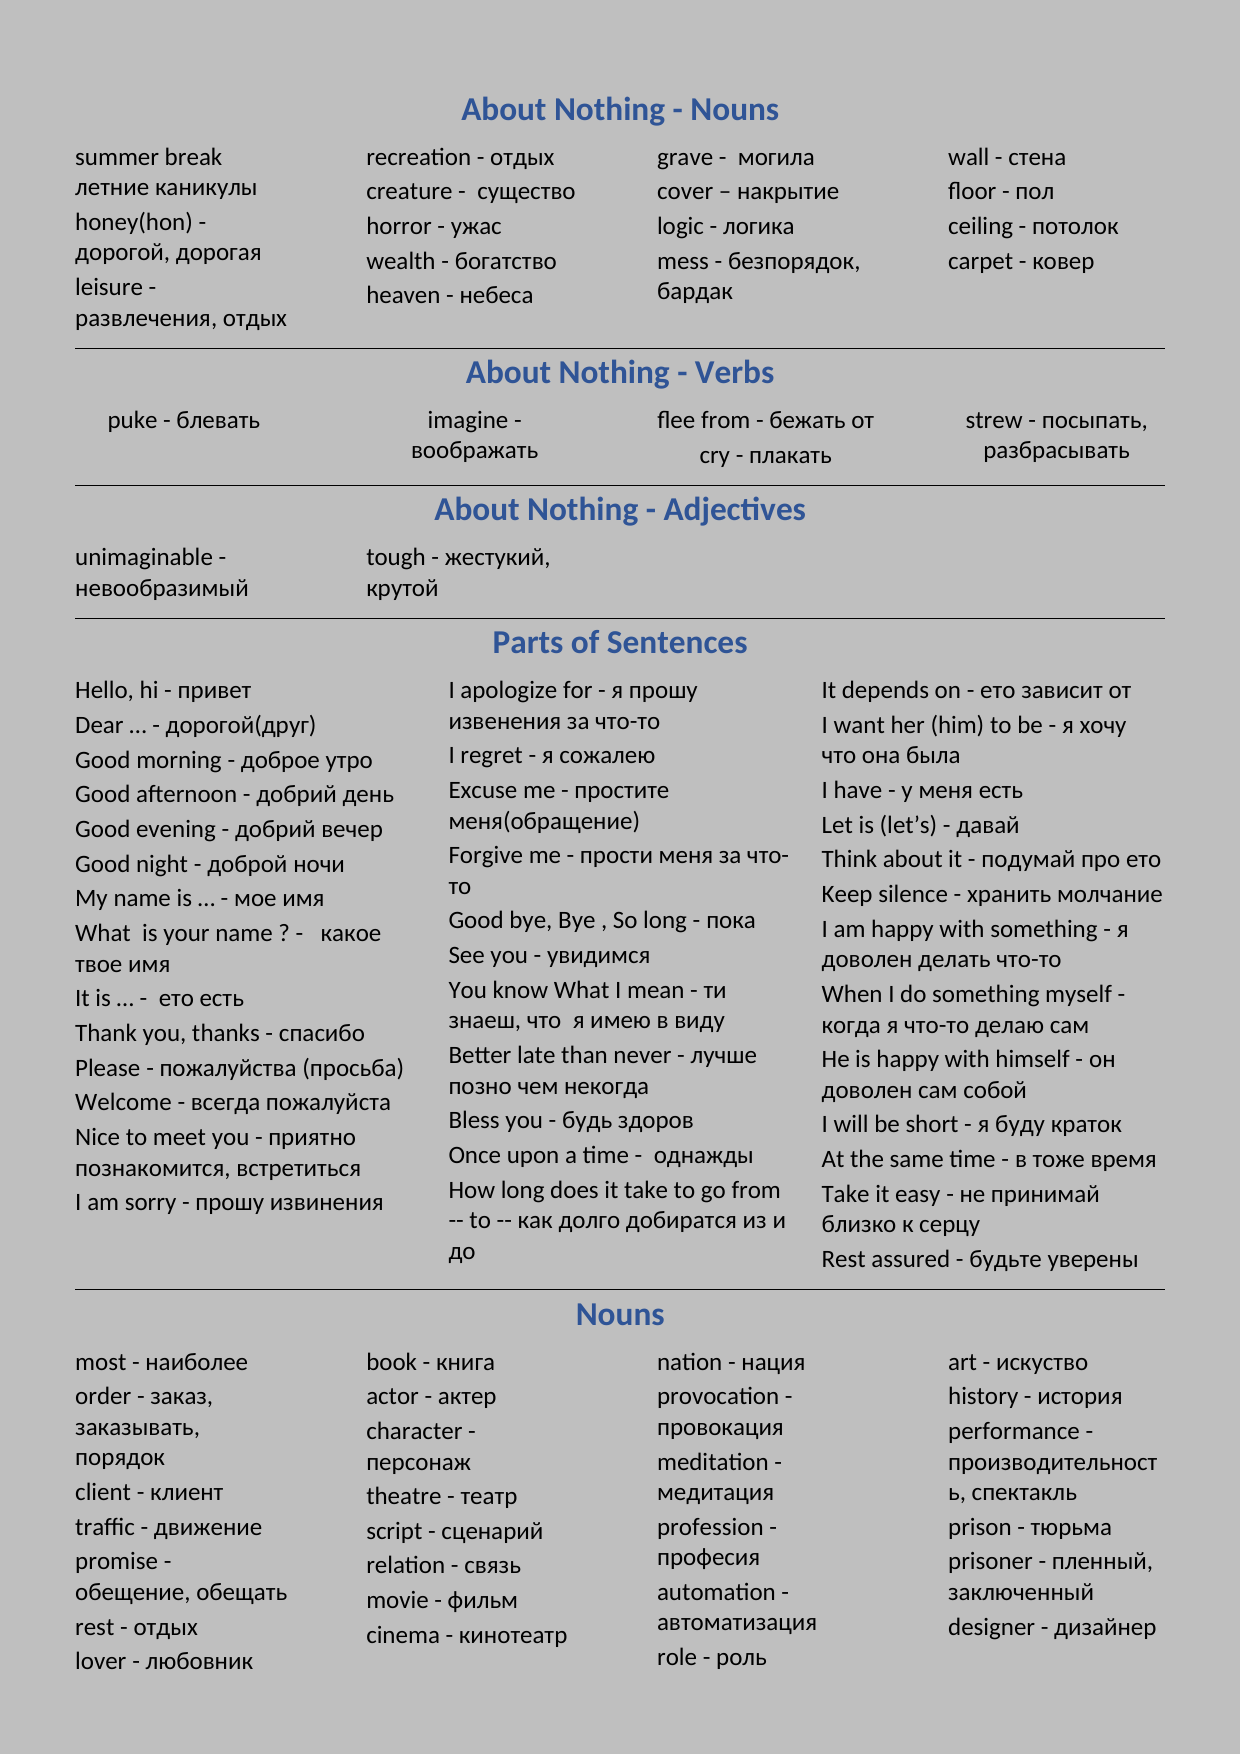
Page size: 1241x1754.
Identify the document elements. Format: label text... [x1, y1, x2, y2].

text Once upon a time - однажды [448, 1139, 792, 1170]
text unimaginable - невообразимый [75, 541, 292, 602]
text prison - тюрьма [948, 1511, 1165, 1541]
text Think about it - подумай про ето [821, 844, 1165, 874]
text strew - посыпать, разбрасывать [948, 404, 1165, 465]
text actor - актер [366, 1380, 583, 1411]
text cry - плакать [657, 439, 874, 469]
text most - наиболее [75, 1346, 292, 1376]
text Please - пожалуйства (просьба) [75, 1052, 419, 1082]
text automation - автоматизация [657, 1576, 874, 1637]
text I will be short - я буду краток [821, 1109, 1165, 1139]
text You know What I mean - ти знаеш, что я имею в виду [448, 974, 792, 1035]
text rest - отдых [75, 1611, 292, 1641]
text Forgive me - прости меня за что-то [448, 839, 792, 901]
text How long does it take to go from -- to -- как долго добиратся из и до [448, 1174, 792, 1265]
text designer - дизайнер [948, 1611, 1165, 1641]
text I apologize for - я прошу извенения за что-то [448, 674, 792, 735]
text I am happy with something - я доволен делать что-то [821, 913, 1165, 974]
text ceiling - потолок [948, 210, 1165, 241]
text tough - жестукий, крутой [366, 541, 583, 602]
text Take it easy - не принимай близко к серцу [821, 1178, 1165, 1239]
text relation - связь [366, 1550, 583, 1580]
text When I do something myself - когда я что-то делаю сам [821, 978, 1165, 1039]
text flee from - бежать от [657, 404, 874, 435]
text recreation - отдых [366, 141, 583, 171]
text Good night - доброй ночи [75, 848, 419, 878]
text order - заказ, заказывать, порядок [75, 1380, 292, 1472]
text Good evening - добрий вечер [75, 813, 419, 844]
text Rest assured - будьте уверены [821, 1243, 1165, 1274]
text script - сценарий [366, 1515, 583, 1546]
text Keep silence - хранить молчание [821, 878, 1165, 909]
text wall - стена [948, 141, 1165, 171]
text grave - могила [657, 141, 874, 171]
text prisoner - пленный, заключенный [948, 1546, 1165, 1607]
text I want her (him) to be - я хочу что она была [821, 709, 1165, 770]
text mess - безпорядок, бардак [657, 245, 874, 306]
text book - книга [366, 1346, 583, 1376]
text He is happy with himself - он доволен сам собой [821, 1043, 1165, 1104]
text puke - блевать [75, 404, 292, 435]
text Nice to meet you - приятно познакомится, встретиться [75, 1121, 419, 1182]
text performance - производительность, спектакль [948, 1415, 1165, 1507]
subtitle About Nothing - Verbs [75, 349, 1165, 392]
text horror - ужас [366, 210, 583, 241]
text meditation - медитация [657, 1446, 874, 1507]
text logic - логика [657, 210, 874, 241]
text carpet - ковер [948, 245, 1165, 275]
text Good afternoon - добрий день [75, 778, 419, 809]
text Let is (let’s) - давай [821, 809, 1165, 839]
text traffic - движение [75, 1511, 292, 1541]
text What is your name ? - какое твое имя [75, 917, 419, 978]
text Excuse me - простите меня(обращение) [448, 774, 792, 835]
text creature - существо [366, 175, 583, 206]
text profession - професия [657, 1511, 874, 1572]
text Good bye, Bye , So long - пока [448, 905, 792, 935]
text client - клиент [75, 1476, 292, 1507]
text summer break летние каникулы [75, 141, 292, 202]
text Hello, hi - привет [75, 674, 419, 705]
text art - искуство [948, 1346, 1165, 1376]
text nation - нация [657, 1346, 874, 1376]
text I regret - я сожалею [448, 739, 792, 770]
text Bless you - будь здоров [448, 1104, 792, 1135]
text character - персонаж [366, 1415, 583, 1476]
subtitle About Nothing - Adjectives [75, 486, 1165, 529]
subtitle About Nothing - Nouns [75, 87, 1165, 128]
text heaven - небеса [366, 279, 583, 310]
text My name is … - мое имя [75, 882, 419, 913]
text Thank you, thanks - спасибо [75, 1017, 419, 1048]
text cover – накрытие [657, 175, 874, 206]
text Dear … - дорогой(друг) [75, 709, 419, 739]
text At the same time - в тоже время [821, 1143, 1165, 1174]
text movie - фильм [366, 1584, 583, 1615]
text Good morning - доброе утро [75, 744, 419, 774]
text cinema - кинотеатр [366, 1619, 583, 1649]
text promise - обещение, обещать [75, 1546, 292, 1607]
text honey(hon) - дорогой, дорогая [75, 206, 292, 267]
text I am sorry - прошу извинения [75, 1186, 419, 1217]
text See you - увидимся [448, 939, 792, 970]
text history - история [948, 1380, 1165, 1411]
text role - роль [657, 1641, 874, 1672]
text lover - любовник [75, 1645, 292, 1676]
text imagine - воображать [366, 404, 583, 465]
text I have - у меня есть [821, 774, 1165, 805]
text floor - пол [948, 175, 1165, 206]
text provocation - провокация [657, 1380, 874, 1441]
text Better late than never - лучше позно чем некогда [448, 1039, 792, 1100]
text Welcome - всегда пожалуйста [75, 1086, 419, 1117]
text theatre - театр [366, 1480, 583, 1511]
text wealth - богатство [366, 245, 583, 275]
subtitle Nouns [75, 1290, 1165, 1333]
text It is … - ето есть [75, 982, 419, 1013]
text leisure - развлечения, отдых [75, 271, 292, 332]
subtitle Parts of Sentences [75, 619, 1165, 662]
text It depends on - ето зависит от [821, 674, 1165, 705]
